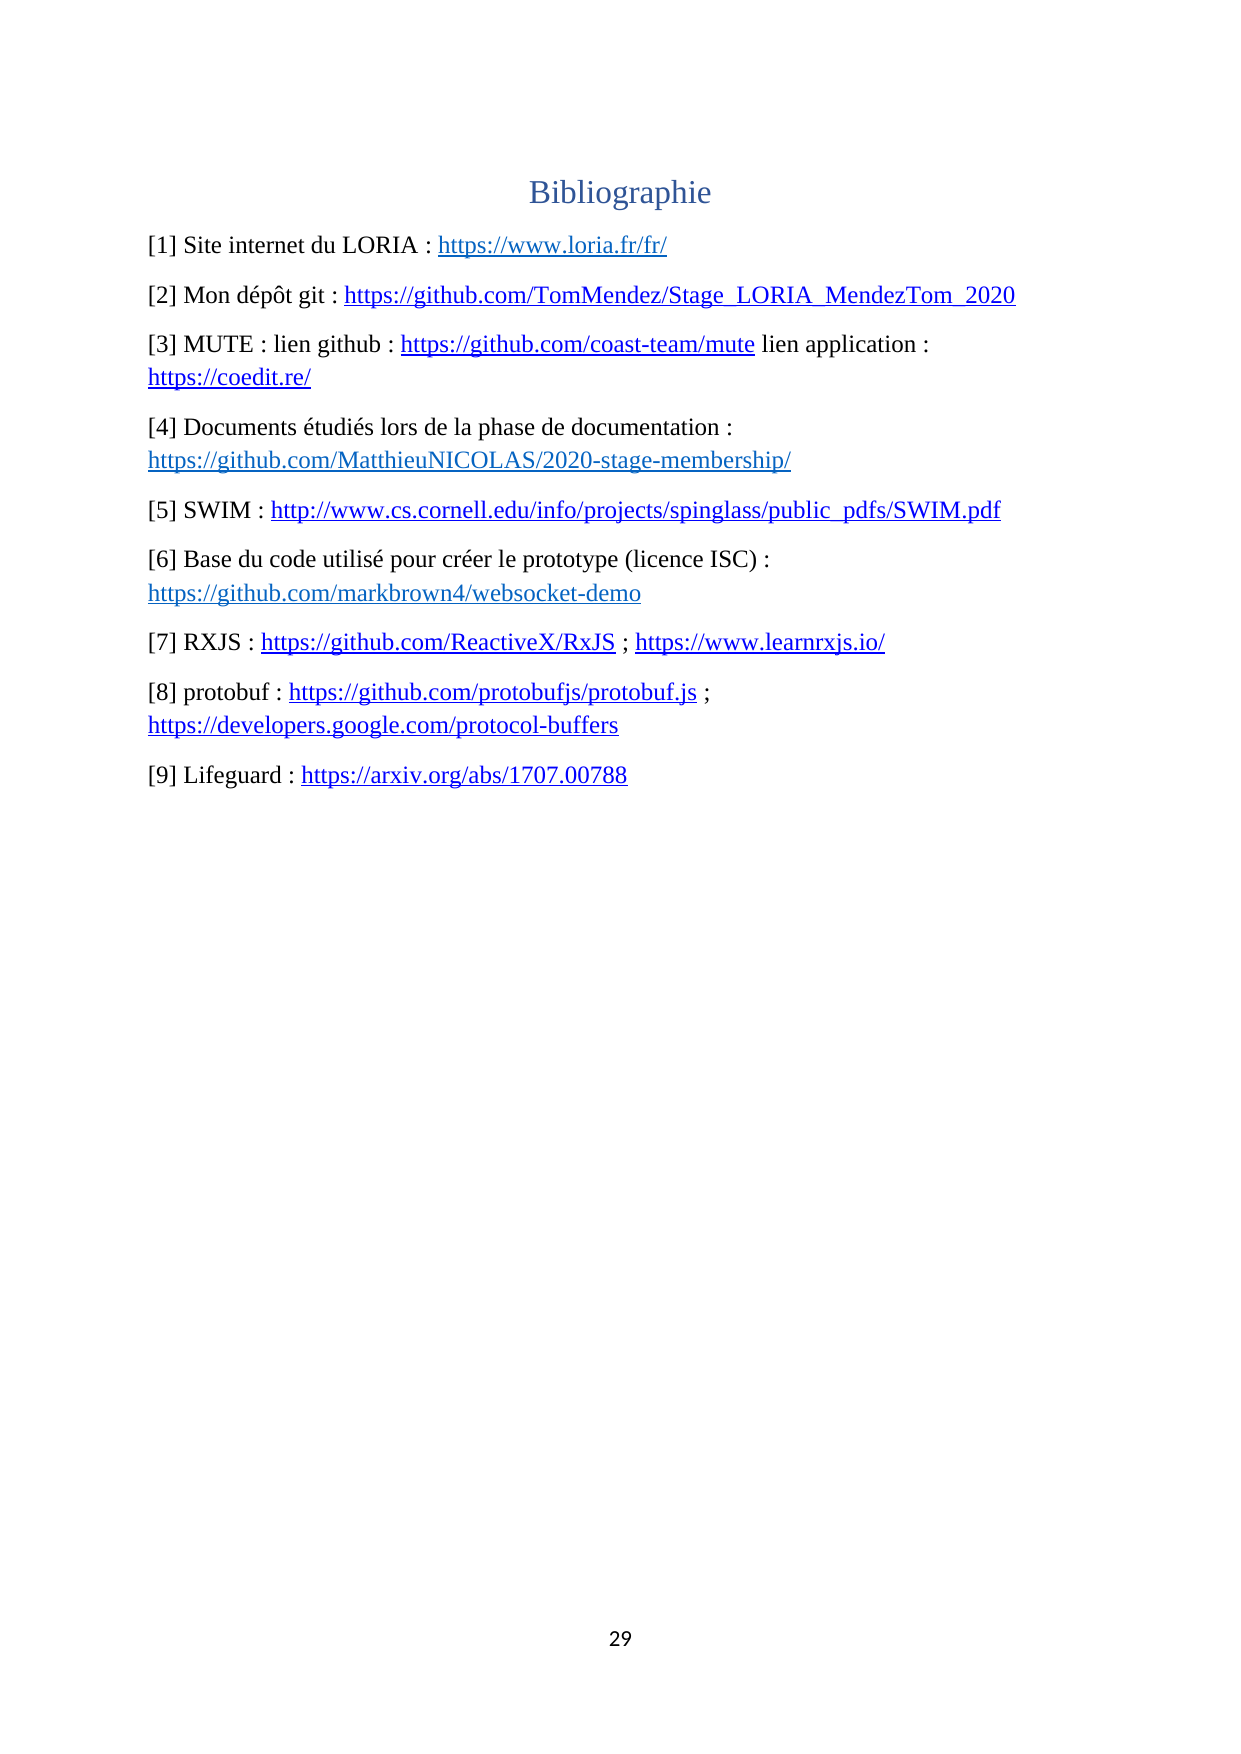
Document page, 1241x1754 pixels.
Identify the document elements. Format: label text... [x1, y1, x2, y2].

text [5] SWIM : http://www.cs.cornell.edu/info/projects/spinglass/public_pdfs/SWIM.pdf [148, 495, 1093, 524]
text [2] Mon dépôt git : https://github.com/TomMendez/Stage_LORIA_MendezTom_2020 [148, 280, 1093, 308]
text [4] Documents étudiés lors de la phase de documentation : https://github.com/MatthieuNICOLAS/2020-stage-membership/ [148, 412, 1093, 474]
text [7] RXJS : https://github.com/ReactiveX/RxJS ; https://www.learnrxjs.io/ [148, 627, 1093, 656]
text [1] Site internet du LORIA : https://www.loria.fr/fr/ [148, 230, 1093, 259]
text [3] MUTE : lien github : https://github.com/coast-team/mute lien application : https://coedit.re/ [148, 329, 1093, 391]
text [8] protobuf : https://github.com/protobufjs/protobuf.js ; https://developers.google.com/protocol-buffers [148, 677, 1093, 739]
subtitle Bibliographie [148, 173, 1093, 211]
text [6] Base du code utilisé pour créer le prototype (licence ISC) : https://github.com/markbrown4/websocket-demo [148, 544, 1093, 606]
text [9] Lifeguard : https://arxiv.org/abs/1707.00788 [148, 760, 1093, 788]
